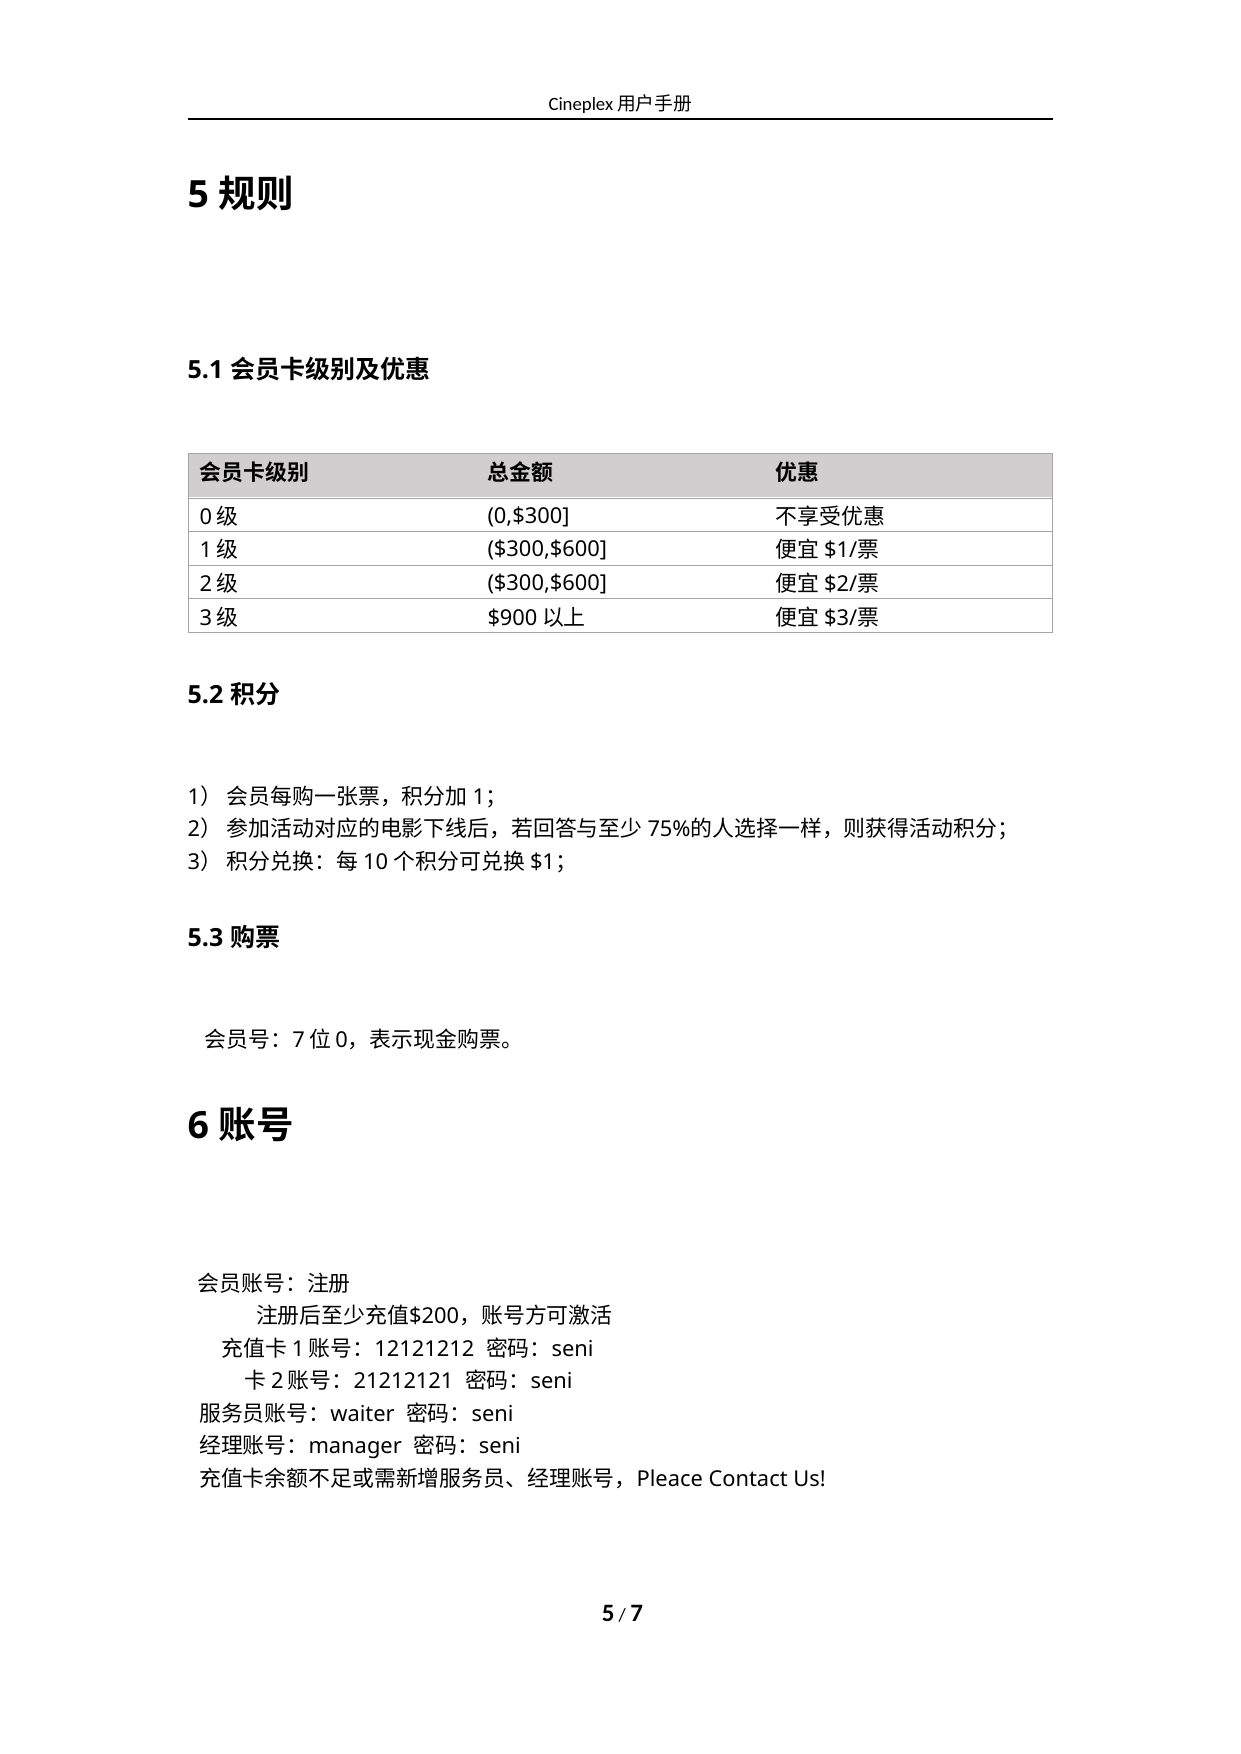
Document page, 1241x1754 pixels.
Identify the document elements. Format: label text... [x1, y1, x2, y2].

text 注册后至少充值$200，账号方可激活 [187, 1298, 1053, 1331]
table_cell 3级 [189, 599, 476, 632]
table_cell $900以上 [476, 599, 764, 632]
table_cell (0,$300] [476, 499, 764, 531]
table_cell 0级 [189, 499, 476, 531]
table_cell 不享受优惠 [764, 499, 1052, 531]
subtitle 5.3 购票 [187, 903, 1053, 968]
subtitle 5.1 会员卡级别及优惠 [187, 335, 1053, 400]
table_header 总金额 [476, 454, 764, 497]
subtitle 5.2 积分 [187, 660, 1053, 725]
table_cell 便宜 $2/票 [764, 566, 1052, 598]
text 1） 会员每购一张票，积分加 1； 2） 参加活动对应的电影下线后，若回答与至少 75%的人选择一样，则获得活动积分； 3） 积分兑换：每 10 个积分可兑换 $1； [187, 778, 1053, 876]
table_cell 2级 [189, 566, 476, 598]
table_cell 1级 [189, 532, 476, 564]
subtitle 5 规则 [187, 158, 1053, 223]
table_header 优惠 [764, 454, 1052, 497]
text 充值卡1账号：12121212 密码：seni [187, 1331, 1053, 1363]
text 会员账号：注册 [187, 1266, 1053, 1298]
table_cell ($300,$600] [476, 532, 764, 564]
text 会员号：7位0，表示现金购票。 [187, 1021, 1053, 1054]
text 卡2账号：21212121 密码：seni [187, 1363, 1053, 1396]
table_cell 便宜 $3/票 [764, 599, 1052, 632]
subtitle 6 账号 [187, 1089, 1053, 1154]
table_header 会员卡级别 [189, 454, 476, 497]
table_cell 便宜 $1/票 [764, 532, 1052, 564]
text 经理账号：manager 密码：seni [187, 1428, 1053, 1461]
table_cell ($300,$600] [476, 566, 764, 598]
text 充值卡余额不足或需新增服务员、经理账号，Pleace Contact Us! [187, 1461, 1053, 1493]
text 服务员账号：waiter 密码：seni [187, 1396, 1053, 1428]
